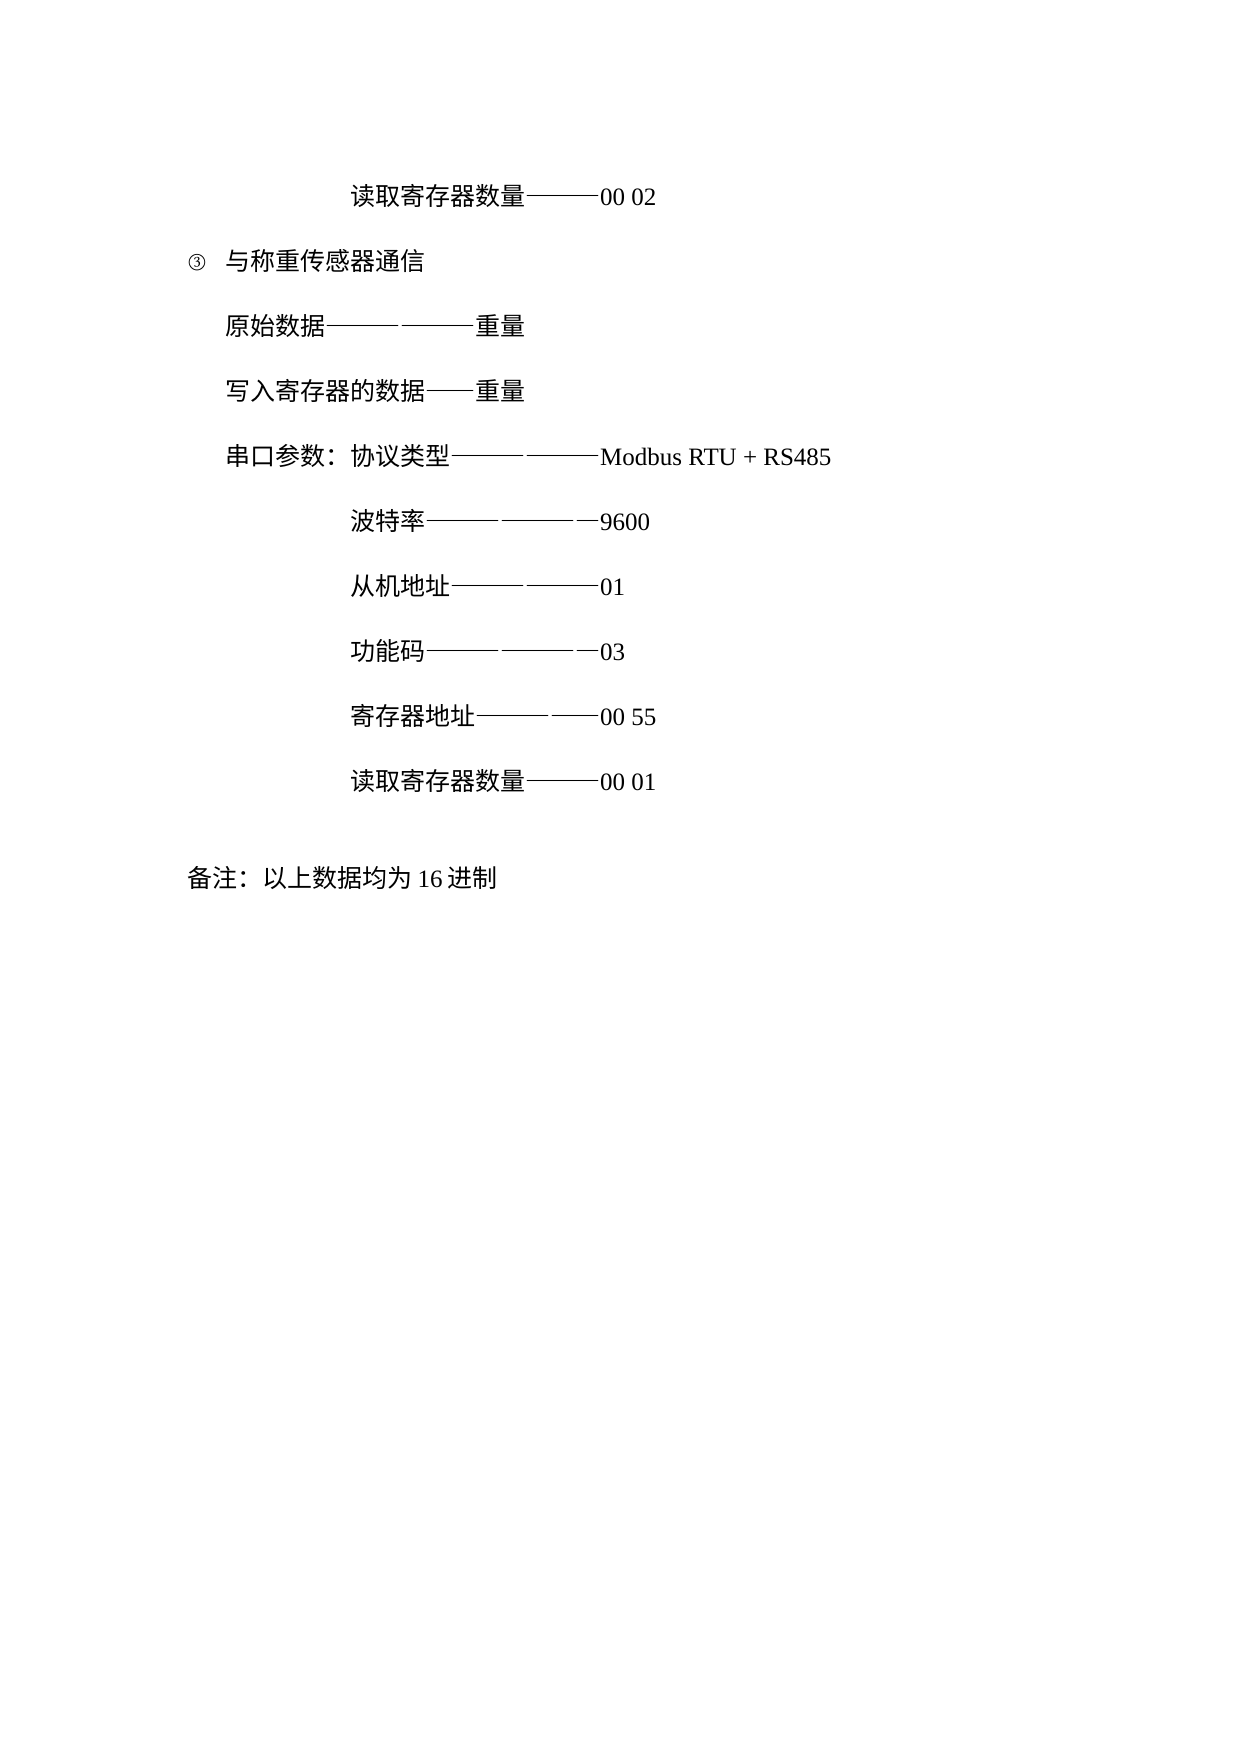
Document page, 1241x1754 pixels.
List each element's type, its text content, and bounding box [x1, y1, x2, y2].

list 写入寄存器的数据——重量 [225, 357, 1053, 422]
list 波特率———————9600 [337, 487, 1053, 552]
list 串口参数：协议类型——————Modbus RTU + RS485 [225, 422, 1053, 487]
list 从机地址——————01 [312, 552, 1053, 617]
list 功能码———————03 [312, 617, 1053, 682]
list 寄存器地址—————00 55 [312, 682, 1053, 747]
list 读取寄存器数量———00 02 [312, 162, 1053, 227]
list 读取寄存器数量———00 01 [312, 747, 1053, 812]
list 原始数据——————重量 [225, 292, 1053, 357]
text 备注：以上数据均为16进制 [187, 844, 1053, 909]
list 与称重传感器通信 [187, 227, 1053, 292]
